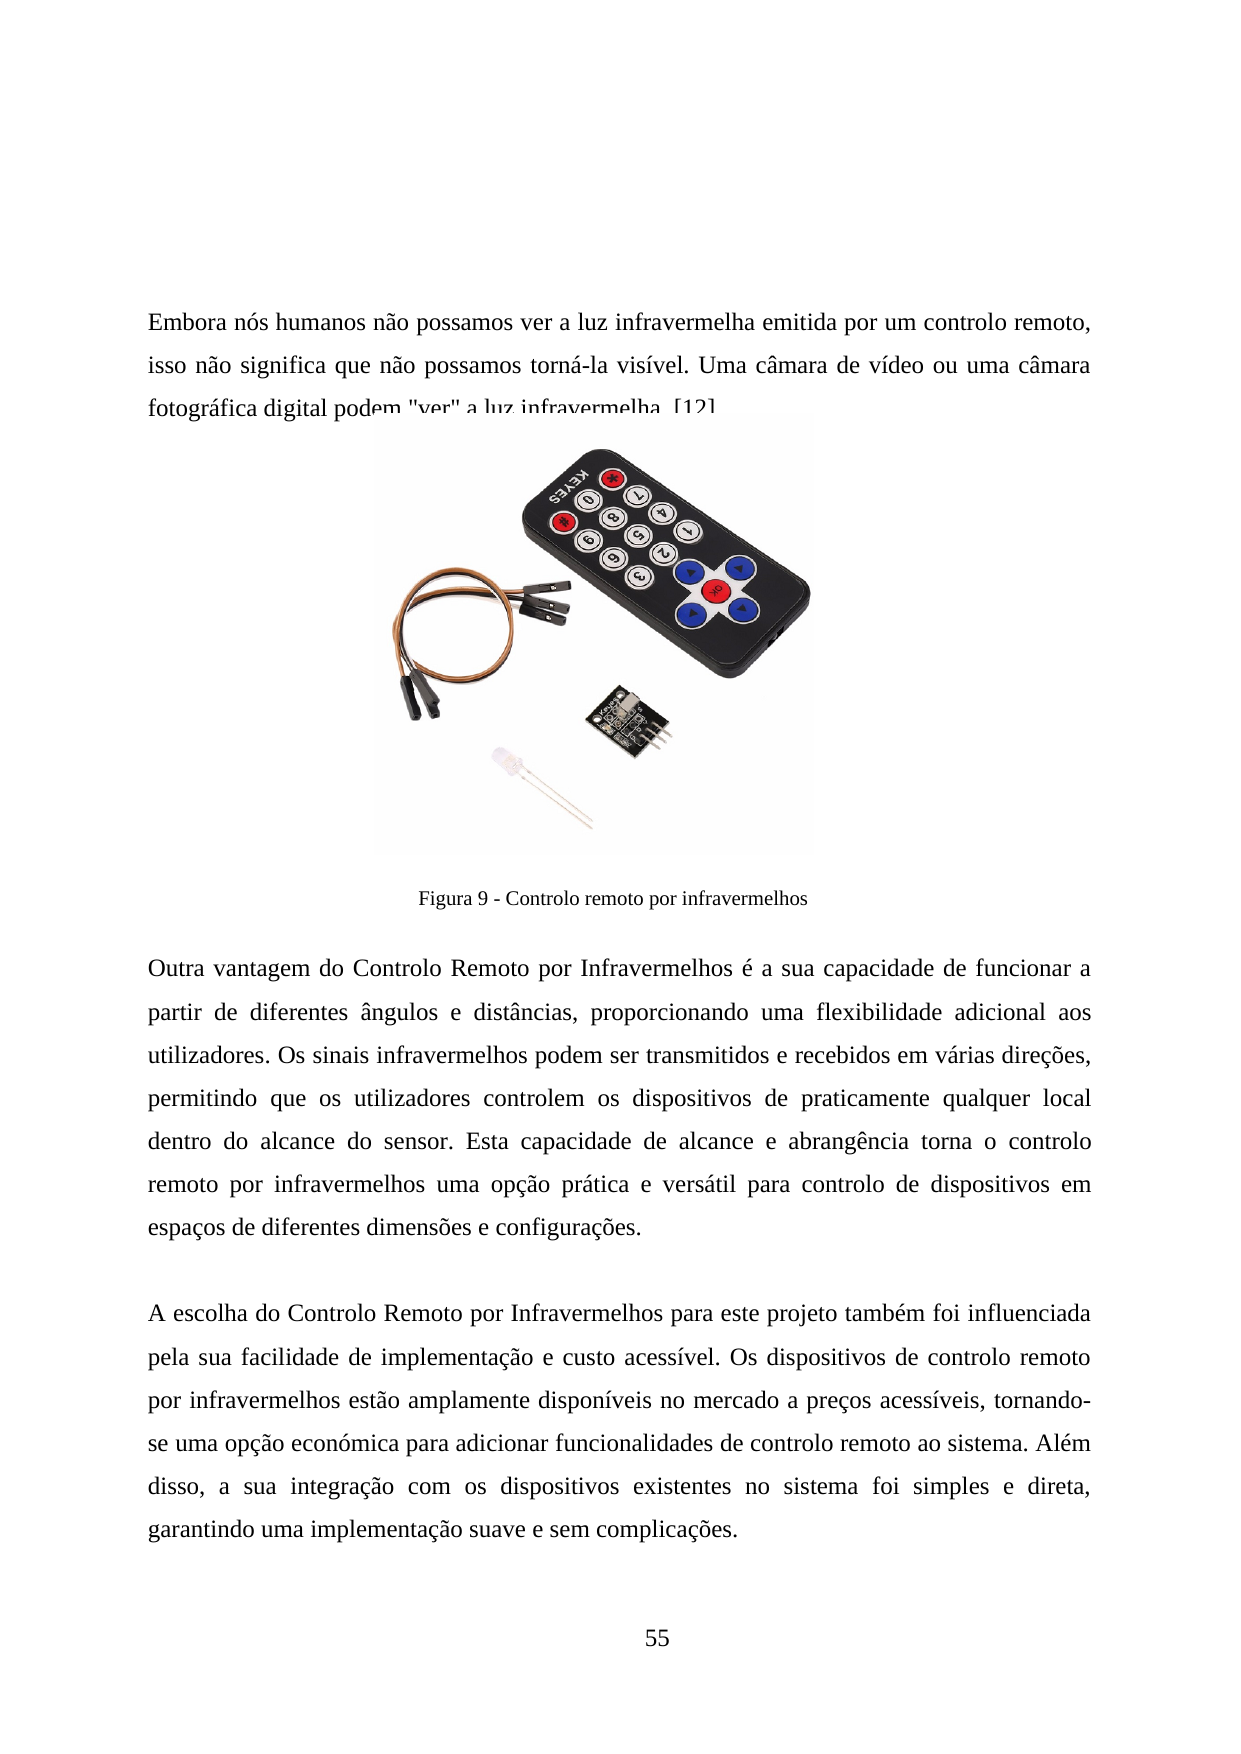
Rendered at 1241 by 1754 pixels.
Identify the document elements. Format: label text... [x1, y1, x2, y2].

text Embora nós humanos não possamos ver a luz infravermelha emitida por um controlo remoto, isso não significa que não possamos torná-la visível. Uma câmara de vídeo ou uma câmara fotográfica digital podem "ver" a luz infravermelha. [12] [148, 307, 1092, 422]
text Outra vantagem do Controlo Remoto por Infravermelhos é a sua capacidade de funcionar a partir de diferentes ângulos e distâncias, proporcionando uma flexibilidade adicional aos utilizadores. Os sinais infravermelhos podem ser transmitidos e recebidos em várias direções, permitindo que os utilizadores controlem os dispositivos de praticamente qualquer local dentro do alcance do sensor. Esta capacidade de alcance e abrangência torna o controlo remoto por infravermelhos uma opção prática e versátil para controlo de dispositivos em espaços de diferentes dimensões e configurações. [148, 953, 1092, 1241]
text A escolha do Controlo Remoto por Infravermelhos para este projeto também foi influenciada pela sua facilidade de implementação e custo acessível. Os dispositivos de controlo remoto por infravermelhos estão amplamente disponíveis no mercado a preços acessíveis, tornando-se uma opção económica para adicionar funcionalidades de controlo remoto ao sistema. Além disso, a sua integração com os dispositivos existentes no sistema foi simples e direta, garantindo uma implementação suave e sem complicações. [148, 1298, 1092, 1543]
picture [373, 413, 814, 855]
